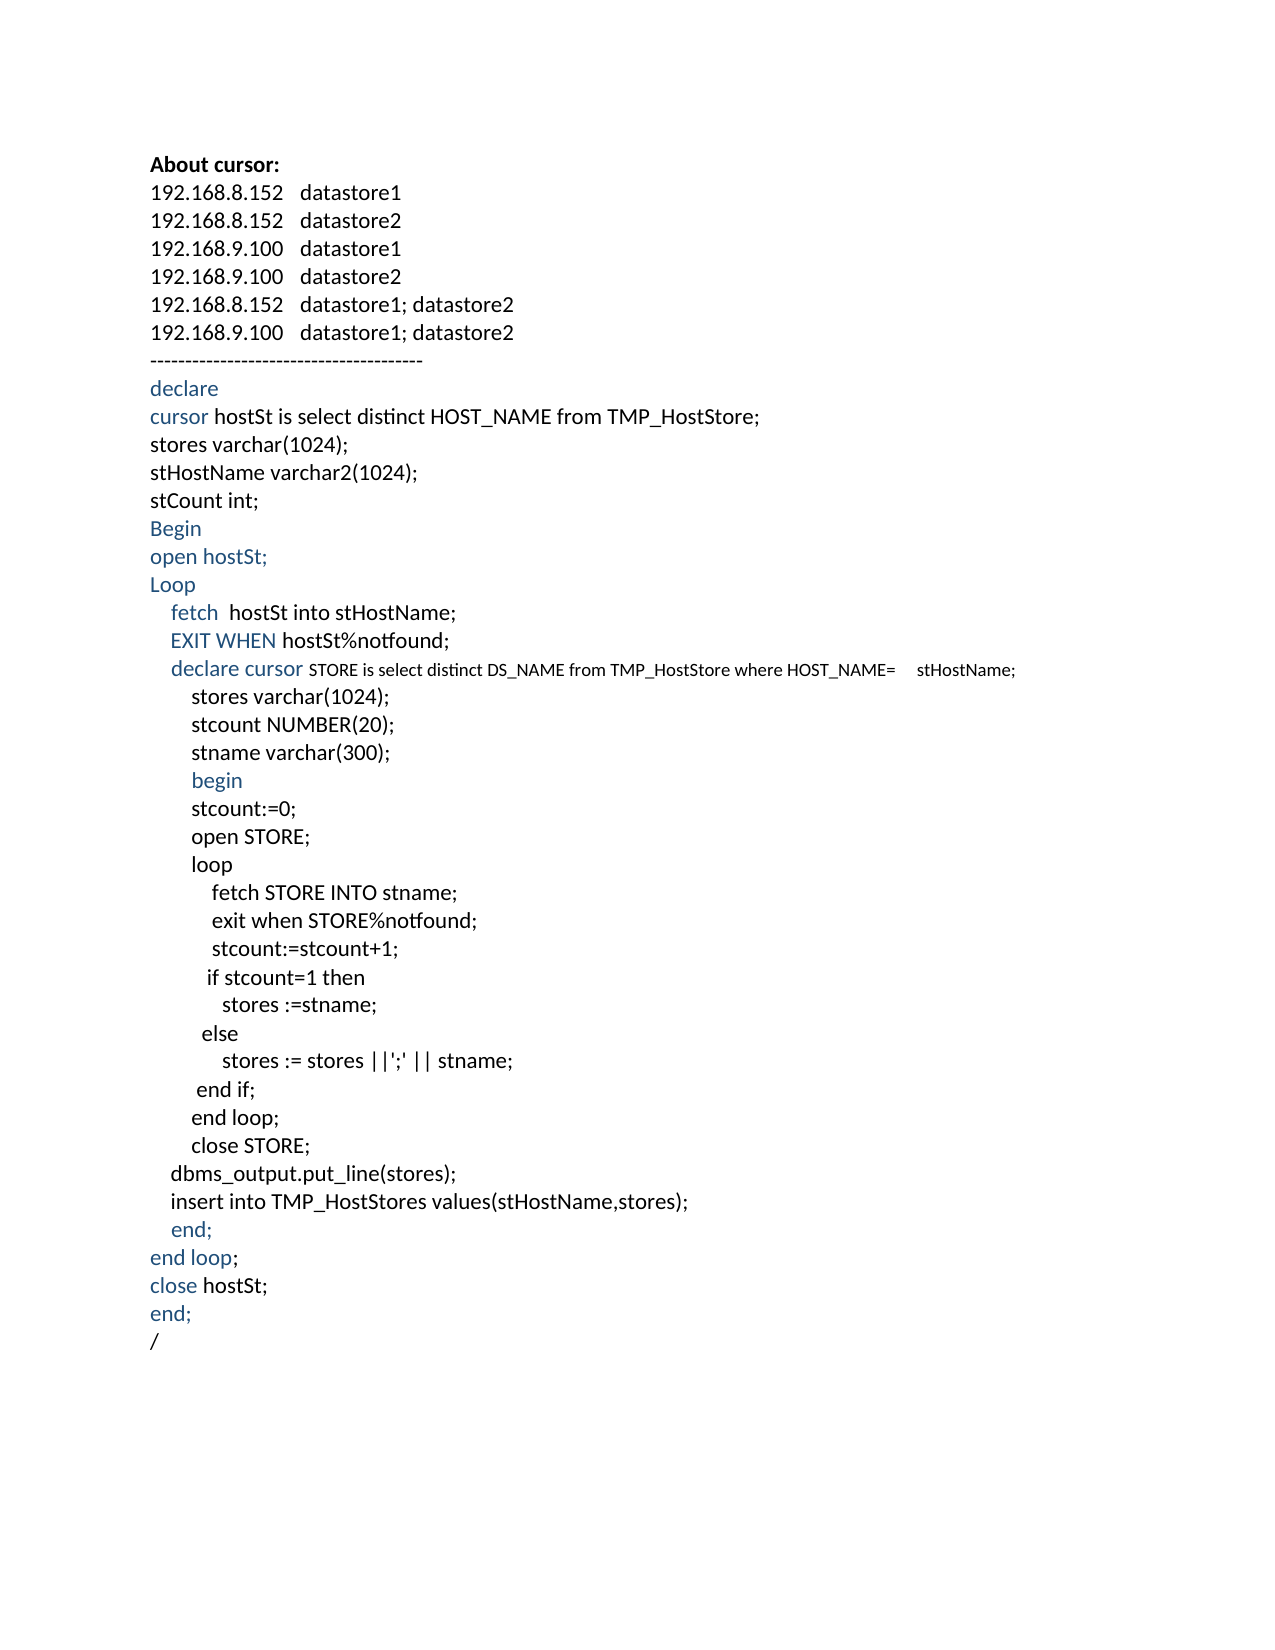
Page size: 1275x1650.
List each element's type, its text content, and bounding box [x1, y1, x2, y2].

text declare cursor STORE is select distinct DS_NAME from TMP_HostStore where HOST_NAME= stHostName; [150, 654, 1125, 682]
text end loop; [150, 1243, 1125, 1271]
text fetch hostSt into stHostName; [150, 598, 1125, 626]
text loop [150, 851, 1125, 878]
text 192.168.8.152 datastore2 [150, 206, 1125, 234]
text dbms_output.put_line(stores); [150, 1159, 1125, 1187]
text stores :=stname; [150, 991, 1125, 1019]
text stcount:=0; [150, 794, 1125, 822]
text end loop; [150, 1103, 1125, 1131]
text if stcount=1 then [150, 963, 1125, 991]
text Begin [150, 514, 1125, 542]
text 192.168.8.152 datastore1 [150, 178, 1125, 206]
text end if; [150, 1075, 1125, 1103]
text stCount int; [150, 486, 1125, 514]
text close STORE; [150, 1131, 1125, 1159]
text 192.168.9.100 datastore2 [150, 262, 1125, 290]
text stores varchar(1024); [150, 682, 1125, 710]
text Loop [150, 570, 1125, 598]
text stores varchar(1024); [150, 430, 1125, 458]
text / [150, 1327, 1125, 1355]
text EXIT WHEN hostSt%notfound; [150, 626, 1125, 654]
text 192.168.9.100 datastore1; datastore2 [150, 318, 1125, 346]
text declare [150, 374, 1125, 402]
text exit when STORE%notfound; [150, 907, 1125, 934]
text stcount NUMBER(20); [150, 710, 1125, 738]
text begin [150, 766, 1125, 794]
text stcount:=stcount+1; [150, 934, 1125, 963]
text cursor hostSt is select distinct HOST_NAME from TMP_HostStore; [150, 402, 1125, 430]
text else [150, 1019, 1125, 1047]
text stores := stores ||';' || stname; [150, 1047, 1125, 1075]
text close hostSt; [150, 1271, 1125, 1299]
text insert into TMP_HostStores values(stHostName,stores); [150, 1187, 1125, 1215]
text --------------------------------------- [150, 346, 1125, 374]
text open hostSt; [150, 542, 1125, 570]
text end; [150, 1215, 1125, 1243]
text end; [150, 1299, 1125, 1327]
text stname varchar(300); [150, 738, 1125, 766]
text About cursor: [150, 150, 1125, 178]
text fetch STORE INTO stname; [150, 878, 1125, 907]
text 192.168.8.152 datastore1; datastore2 [150, 290, 1125, 318]
text 192.168.9.100 datastore1 [150, 234, 1125, 262]
text stHostName varchar2(1024); [150, 458, 1125, 486]
text open STORE; [150, 822, 1125, 851]
